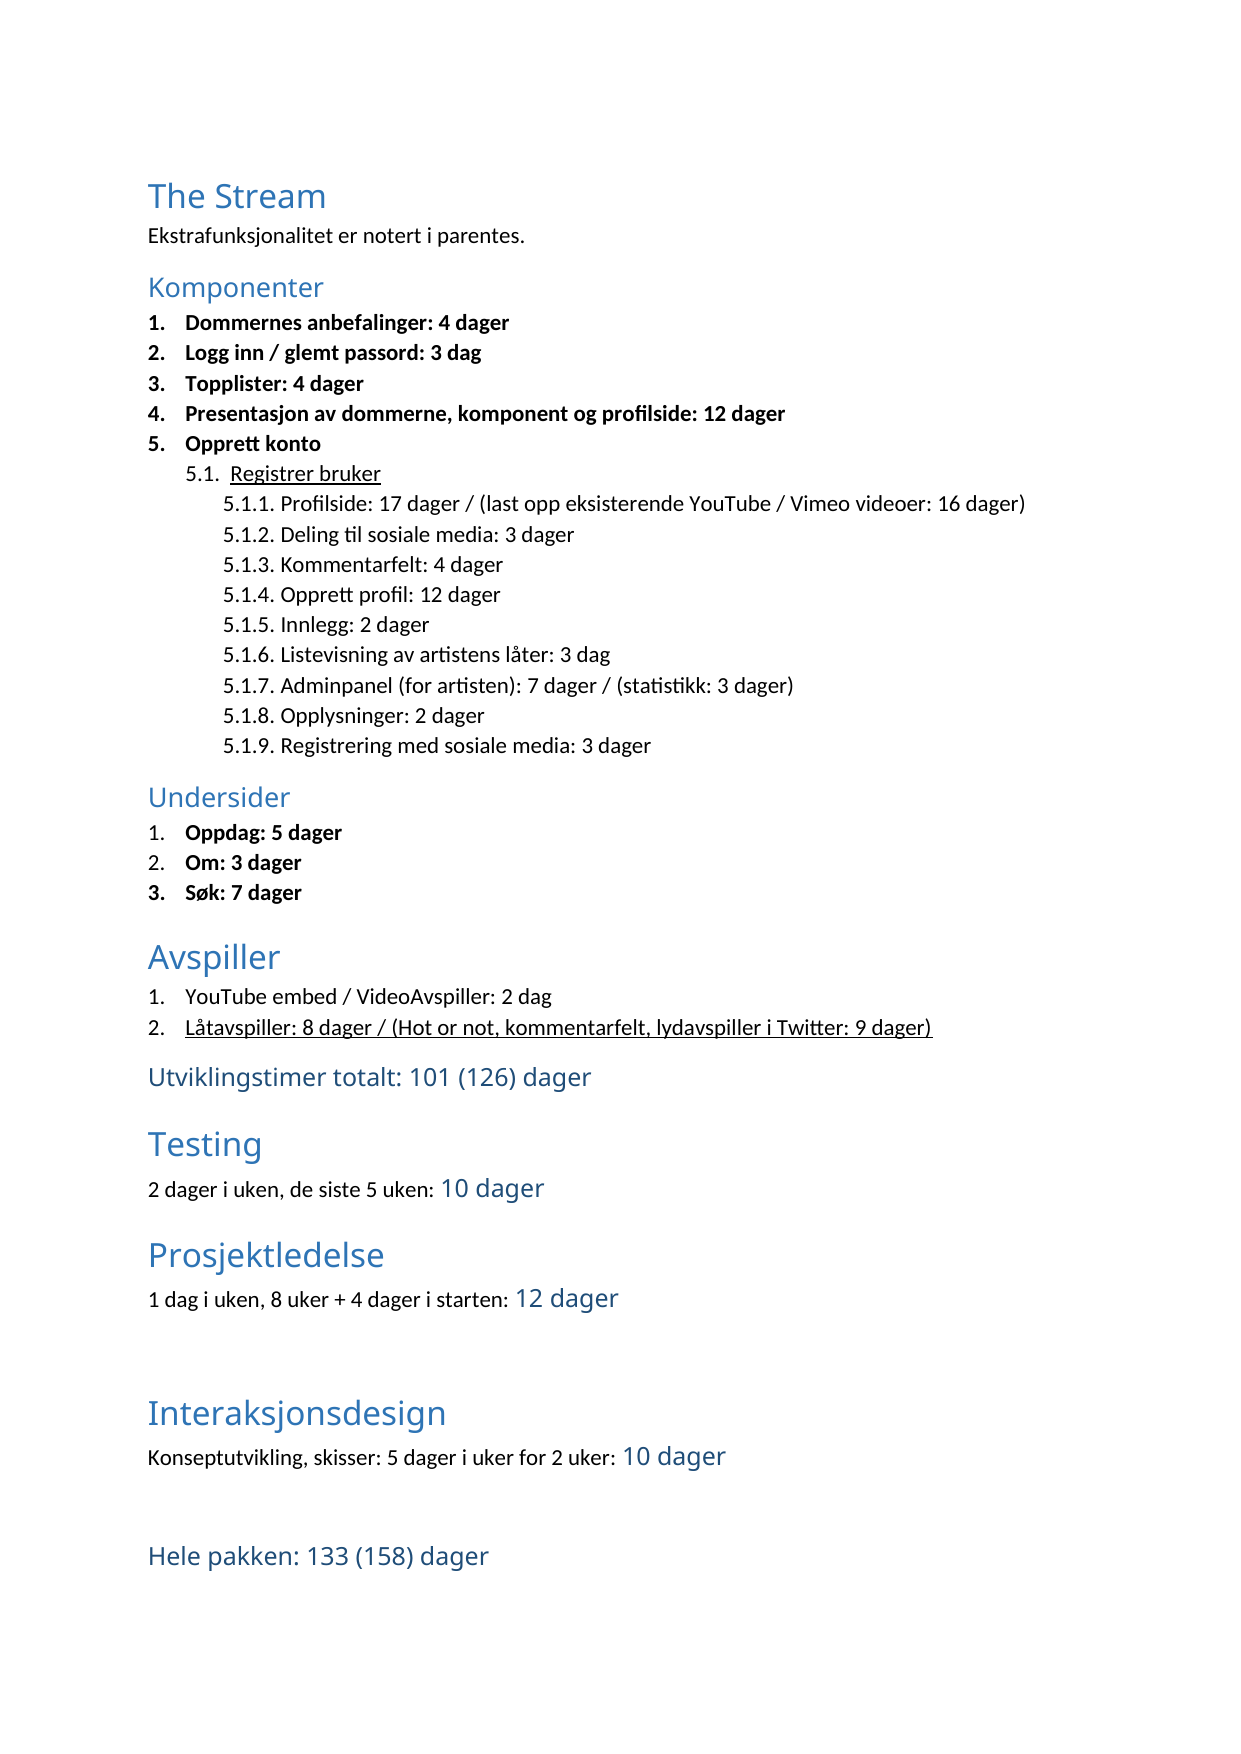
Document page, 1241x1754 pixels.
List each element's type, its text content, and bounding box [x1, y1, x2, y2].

list Registrer bruker [185, 459, 1093, 487]
subtitle Hele pakken: 133 (158) dager [148, 1539, 1093, 1573]
text Konseptutvikling, skisser: 5 dager i uker for 2 uker: 10 dager [148, 1438, 1093, 1473]
list Dommernes anbefalinger: 4 dager [148, 308, 1093, 336]
list Profilside: 17 dager / (last opp eksisterende YouTube / Vimeo videoer: 16 dager) [223, 489, 1093, 517]
text 1 dag i uken, 8 uker + 4 dager i starten: 12 dager [148, 1281, 1093, 1315]
list Presentasjon av dommerne, komponent og profilside: 12 dager [148, 399, 1093, 427]
subtitle Testing [148, 1121, 1093, 1167]
text 2 dager i uken, de siste 5 uken: 10 dager [148, 1170, 1093, 1204]
subtitle The Stream [148, 173, 1093, 218]
subtitle Interaksjonsdesign [148, 1389, 1093, 1435]
subtitle Avspiller [148, 933, 1093, 979]
list Innlegg: 2 dager [223, 610, 1093, 638]
text Ekstrafunksjonalitet er notert i parentes. [148, 222, 1093, 249]
list Opprett profil: 12 dager [223, 580, 1093, 608]
subtitle Undersider [148, 778, 1093, 815]
list Listevisning av artistens låter: 3 dag [223, 641, 1093, 668]
subtitle Utviklingstimer totalt: 101 (126) dager [148, 1059, 1093, 1093]
subtitle Prosjektledelse [148, 1232, 1093, 1277]
list Låtavspiller: 8 dager / (Hot or not, kommentarfelt, lydavspiller i Twitter: 9 dager) [148, 1013, 1093, 1041]
list Kommentarfelt: 4 dager [223, 550, 1093, 578]
list Søk: 7 dager [148, 878, 1093, 906]
list Deling til sosiale media: 3 dager [223, 520, 1093, 548]
list YouTube embed / VideoAvspiller: 2 dag [148, 982, 1093, 1010]
list Opplysninger: 2 dager [223, 701, 1093, 729]
list Registrering med sosiale media: 3 dager [223, 731, 1093, 759]
list Logg inn / glemt passord: 3 dag [148, 338, 1093, 366]
list Opprett konto [148, 429, 1093, 457]
subtitle Komponenter [148, 268, 1093, 305]
list Om: 3 dager [148, 848, 1093, 876]
list Oppdag: 5 dager [148, 818, 1093, 846]
list Adminpanel (for artisten): 7 dager / (statistikk: 3 dager) [223, 671, 1093, 699]
list Topplister: 4 dager [148, 369, 1093, 397]
